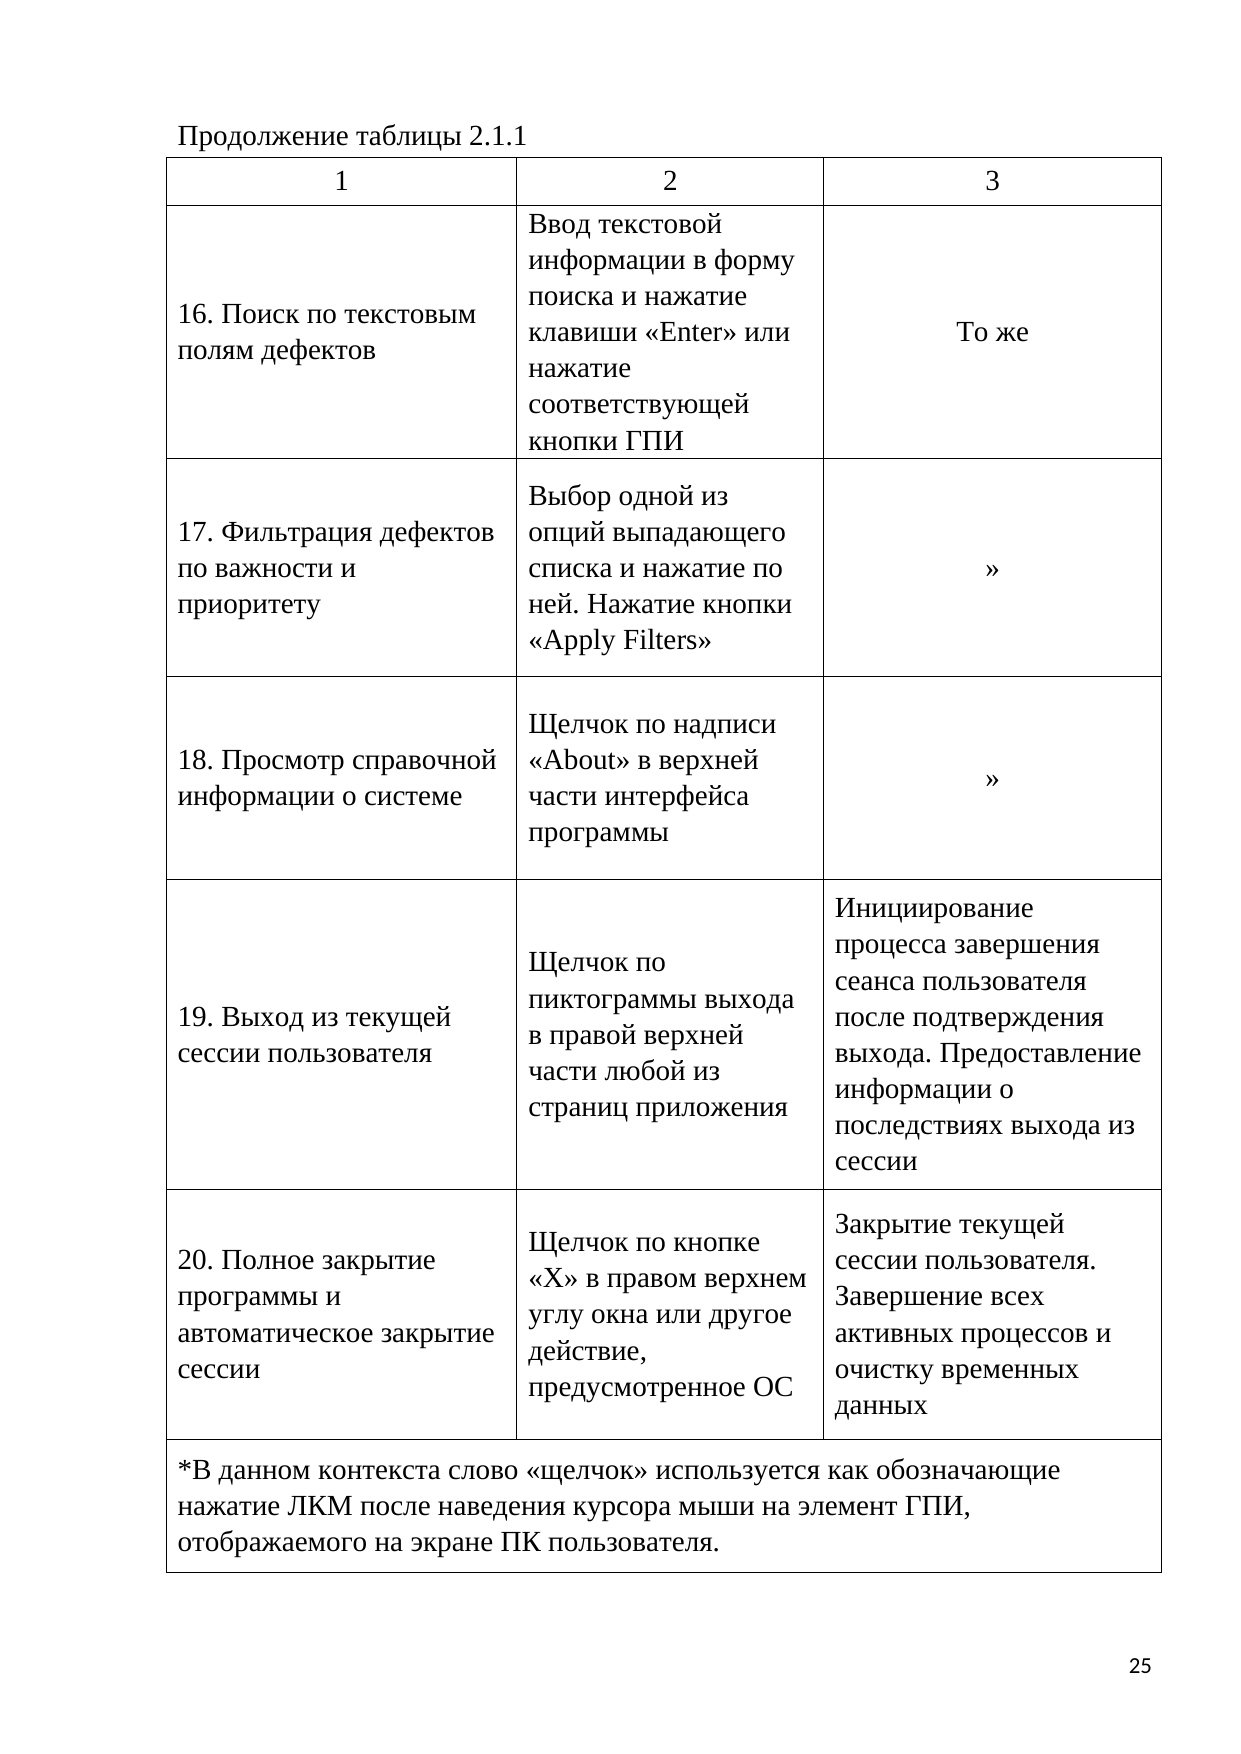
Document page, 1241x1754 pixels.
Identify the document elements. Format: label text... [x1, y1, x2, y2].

table_cell Щелчок по надписи «About» в верхней части интерфейса программы [517, 677, 823, 879]
table_cell Выбор одной из опций выпадающего списка и нажатие по ней. Нажатие кнопки «Apply Filters» [517, 459, 823, 676]
text Продолжение таблицы 2.1.1 [133, 118, 1152, 152]
table_cell То же [824, 206, 1161, 458]
table_cell Закрытие текущей сессии пользователя. Завершение всех активных процессов и очистку временных данных [824, 1190, 1161, 1439]
table_header 2 [517, 158, 823, 205]
table_header 1 [167, 158, 516, 205]
table_cell 17. Фильтрация дефектов по важности и приоритету [167, 459, 516, 676]
table_cell 19. Выход из текущей сессии пользователя [167, 880, 516, 1189]
table_cell Ввод текстовой информации в форму поиска и нажатие клавиши «Enter» или нажатие соответствующей кнопки ГПИ [517, 206, 823, 458]
table_cell Инициирование процесса завершения сеанса пользователя после подтверждения выхода. Предоставление информации о последствиях выхода из сессии [824, 880, 1161, 1189]
table_cell 20. Полное закрытие программы и автоматическое закрытие сессии [167, 1190, 516, 1439]
table_cell » [824, 677, 1161, 879]
table_cell *В данном контекста слово «щелчок» используется как обозначающие нажатие ЛКМ после наведения курсора мыши на элемент ГПИ, отображаемого на экране ПК пользователя. [167, 1440, 1161, 1572]
table_cell » [824, 459, 1161, 676]
table_cell 16. Поиск по текстовым полям дефектов [167, 206, 516, 458]
table_header 3 [824, 158, 1161, 205]
table_cell Щелчок по пиктограммы выхода в правой верхней части любой из страниц приложения [517, 880, 823, 1189]
table_cell 18. Просмотр справочной информации о системе [167, 677, 516, 879]
table_cell Щелчок по кнопке «X» в правом верхнем углу окна или другое действие, предусмотренное ОС [517, 1190, 823, 1439]
